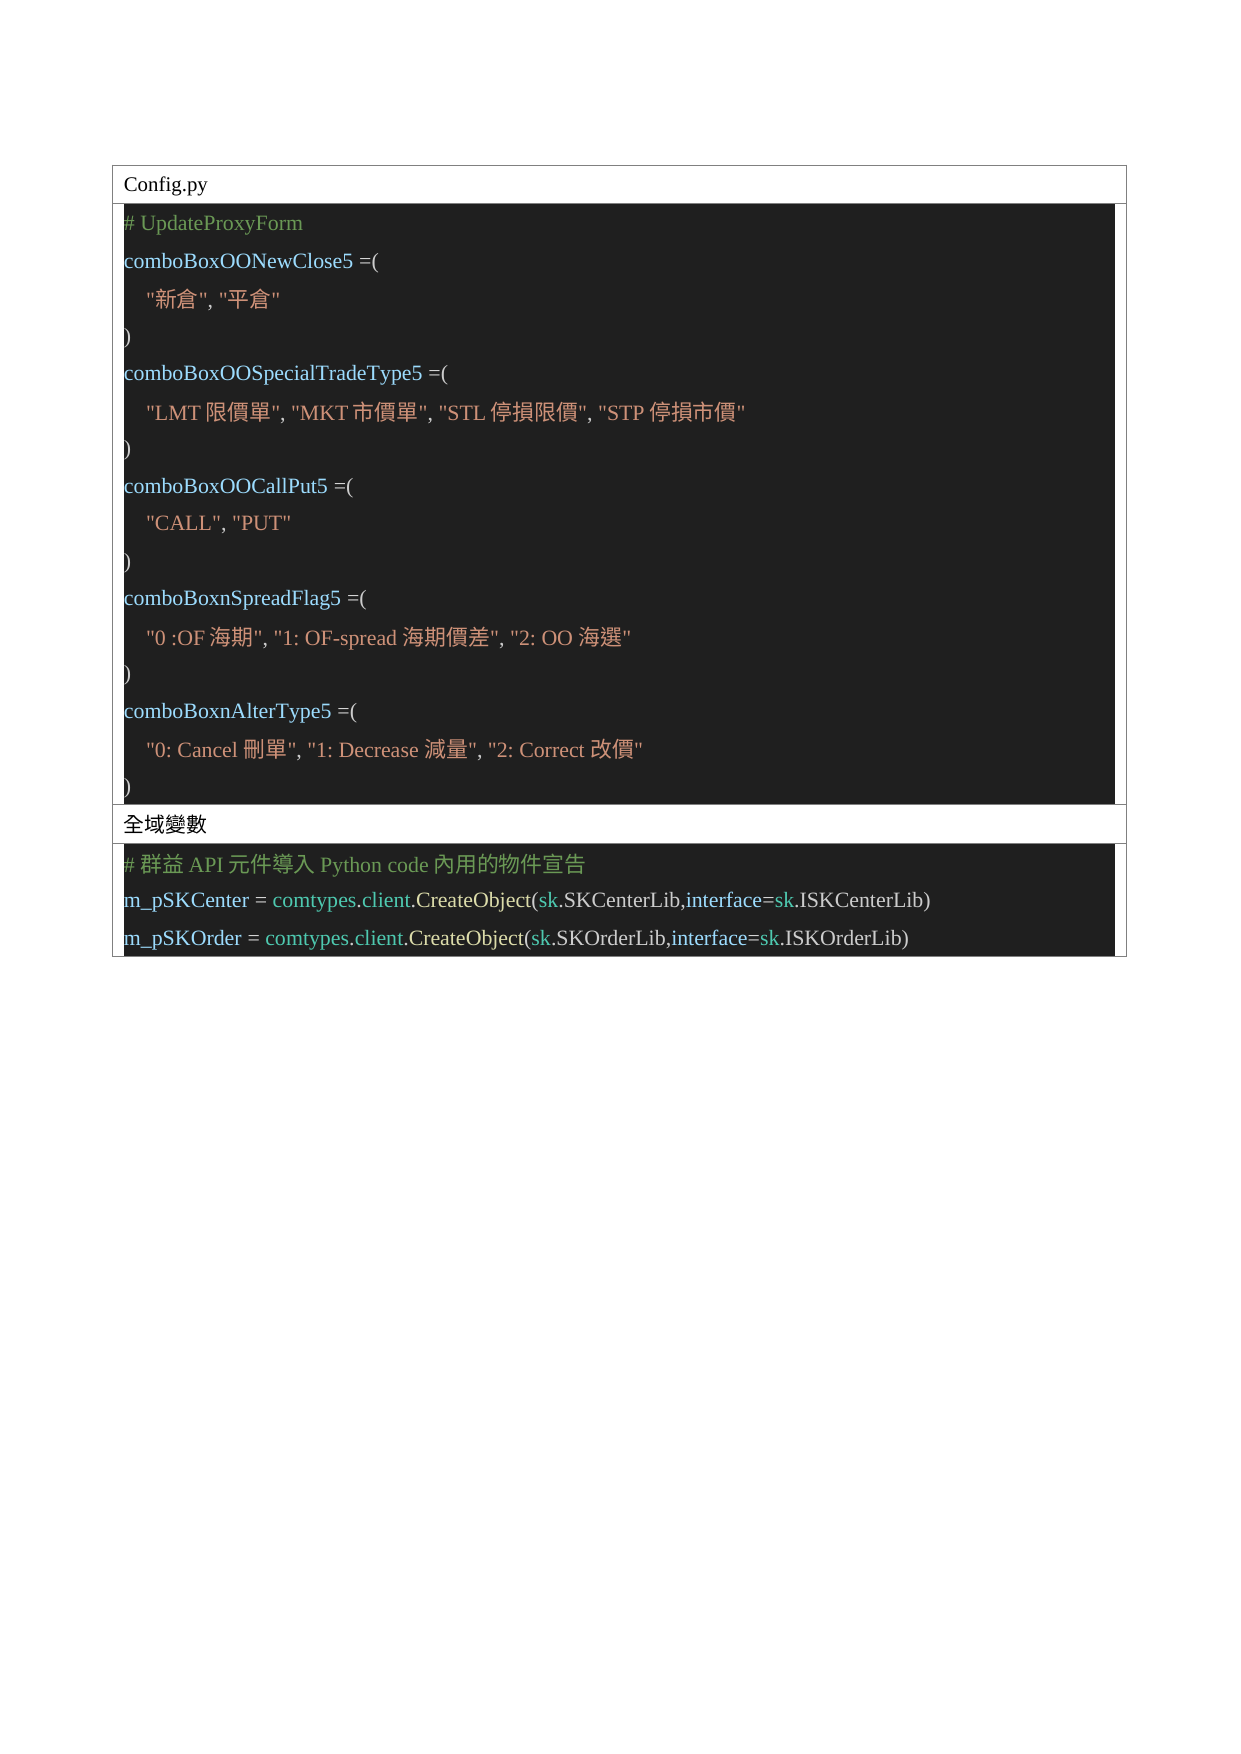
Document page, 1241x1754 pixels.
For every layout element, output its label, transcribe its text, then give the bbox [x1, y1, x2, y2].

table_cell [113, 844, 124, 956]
table_header Config.py [113, 166, 1126, 203]
table_cell 全域變數 [113, 805, 1126, 843]
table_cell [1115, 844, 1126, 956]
